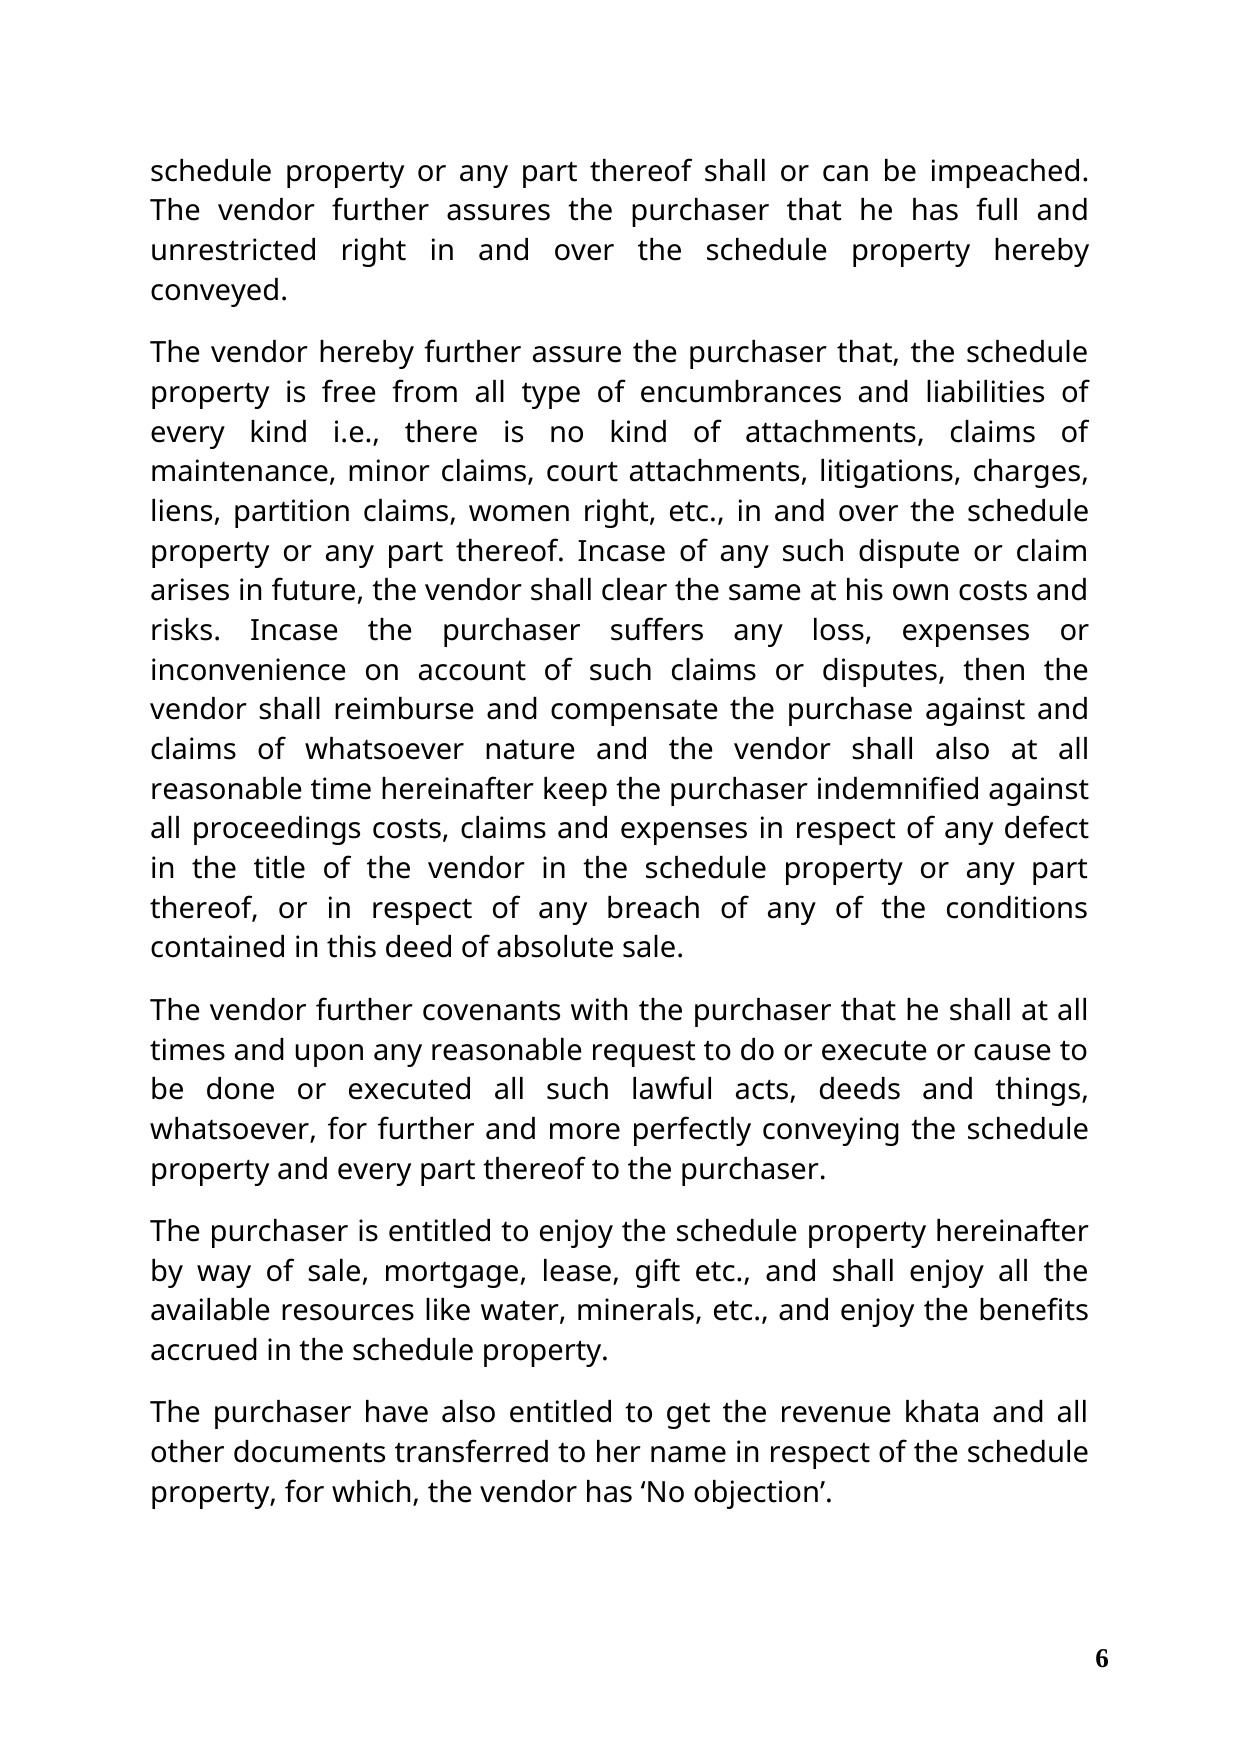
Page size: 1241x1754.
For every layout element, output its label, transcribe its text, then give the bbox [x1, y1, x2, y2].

text The vendor hereby further assure the purchaser that, the schedule property is free from all type of encumbrances and liabilities of every kind i.e., there is no kind of attachments, claims of maintenance, minor claims, court attachments, litigations, charges, liens, partition claims, women right, etc., in and over the schedule property or any part thereof. Incase of any such dispute or claim arises in future, the vendor shall clear the same at his own costs and risks. Incase the purchaser suffers any loss, expenses or inconvenience on account of such claims or disputes, then the vendor shall reimburse and compensate the purchase against and claims of whatsoever nature and the vendor shall also at all reasonable time hereinafter keep the purchaser indemnified against all proceedings costs, claims and expenses in respect of any defect in the title of the vendor in the schedule property or any part thereof, or in respect of any breach of any of the conditions contained in this deed of absolute sale. [150, 331, 1090, 966]
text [150, 150, 1090, 309]
text The vendor further covenants with the purchaser that he shall at all times and upon any reasonable request to do or execute or cause to be done or executed all such lawful acts, deeds and things, whatsoever, for further and more perfectly conveying the schedule property and every part thereof to the purchaser. [150, 989, 1090, 1188]
text The purchaser is entitled to enjoy the schedule property hereinafter by way of sale, mortgage, lease, gift etc., and shall enjoy all the available resources like water, minerals, etc., and enjoy the benefits accrued in the schedule property. [150, 1210, 1090, 1369]
text The purchaser have also entitled to get the revenue khata and all other documents transferred to her name in respect of the schedule property, for which, the vendor has ‘No objection’. [150, 1392, 1090, 1511]
